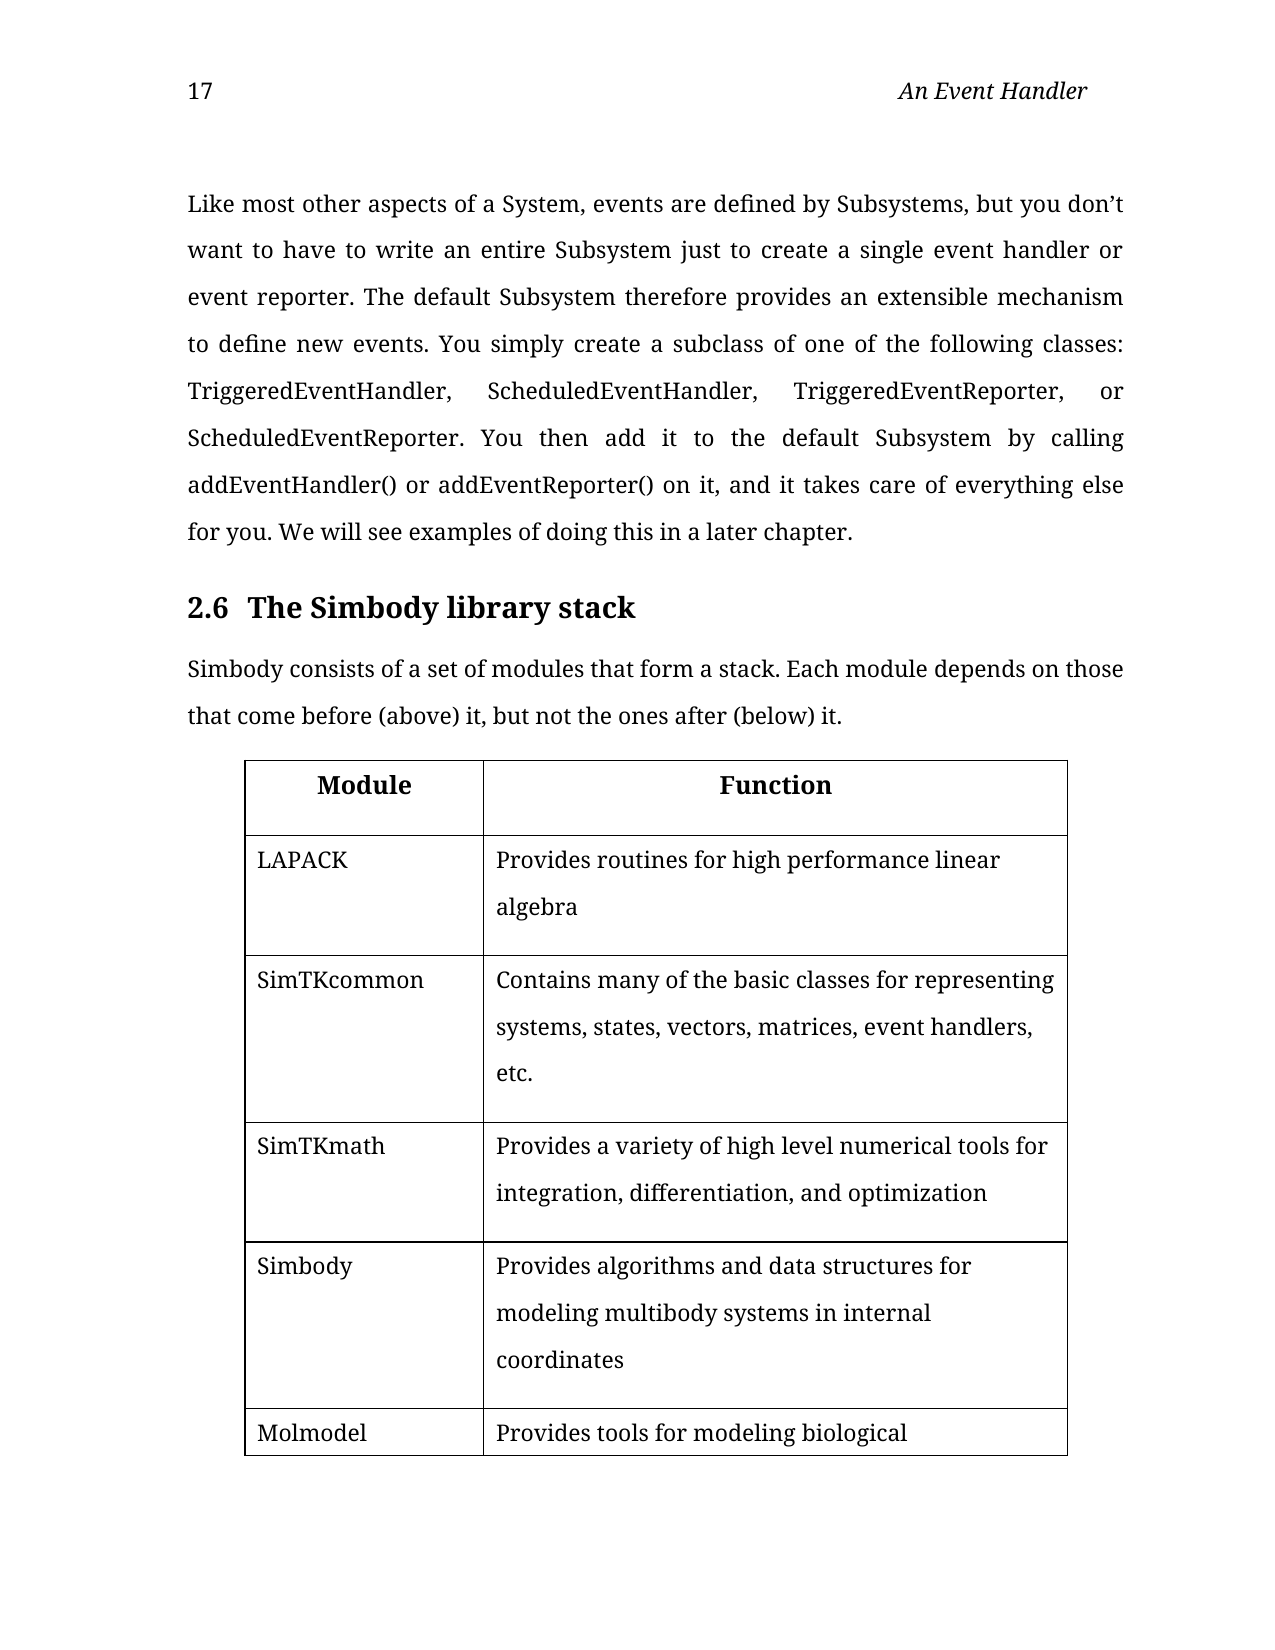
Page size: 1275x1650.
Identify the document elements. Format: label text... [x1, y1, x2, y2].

table_cell Provides algorithms and data structures for modeling multibody systems in internal coordinates [484, 1243, 1067, 1408]
table_cell Contains many of the basic classes for representing systems, states, vectors, matrices, event handlers, etc. [484, 956, 1067, 1122]
table_cell Molmodel (optional) [246, 1409, 483, 1455]
subtitle The Simbody library stack [187, 587, 1125, 627]
text Simbody consists of a set of modules that form a stack. Each module depends on those that come before (above) it, but not the ones after (below) it. [187, 653, 1125, 731]
table_cell LAPACK [246, 836, 483, 955]
text Like most other aspects of a System, events are defined by Subsystems, but you don’t want to have to write an entire Subsystem just to create a single event handler or event reporter. The default Subsystem therefore provides an extensible mechanism to define new events. You simply create a subclass of one of the following classes: TriggeredEventHandler, ScheduledEventHandler, TriggeredEventReporter, or ScheduledEventReporter. You then add it to the default Subsystem by calling addEventHandler() or addEventReporter() on it, and it takes care of everything else for you. We will see examples of doing this in a later chapter. [187, 187, 1125, 547]
table_cell SimTKmath [246, 1123, 483, 1241]
table_cell Provides a variety of high level numerical tools for integration, differentiation, and optimization [484, 1123, 1067, 1241]
table_header Function [484, 761, 1067, 835]
table_cell Simbody [246, 1243, 483, 1408]
table_header Module [246, 761, 483, 835]
table_cell SimTKcommon [246, 956, 483, 1122]
table_cell Provides routines for high performance linear algebra [484, 836, 1067, 955]
